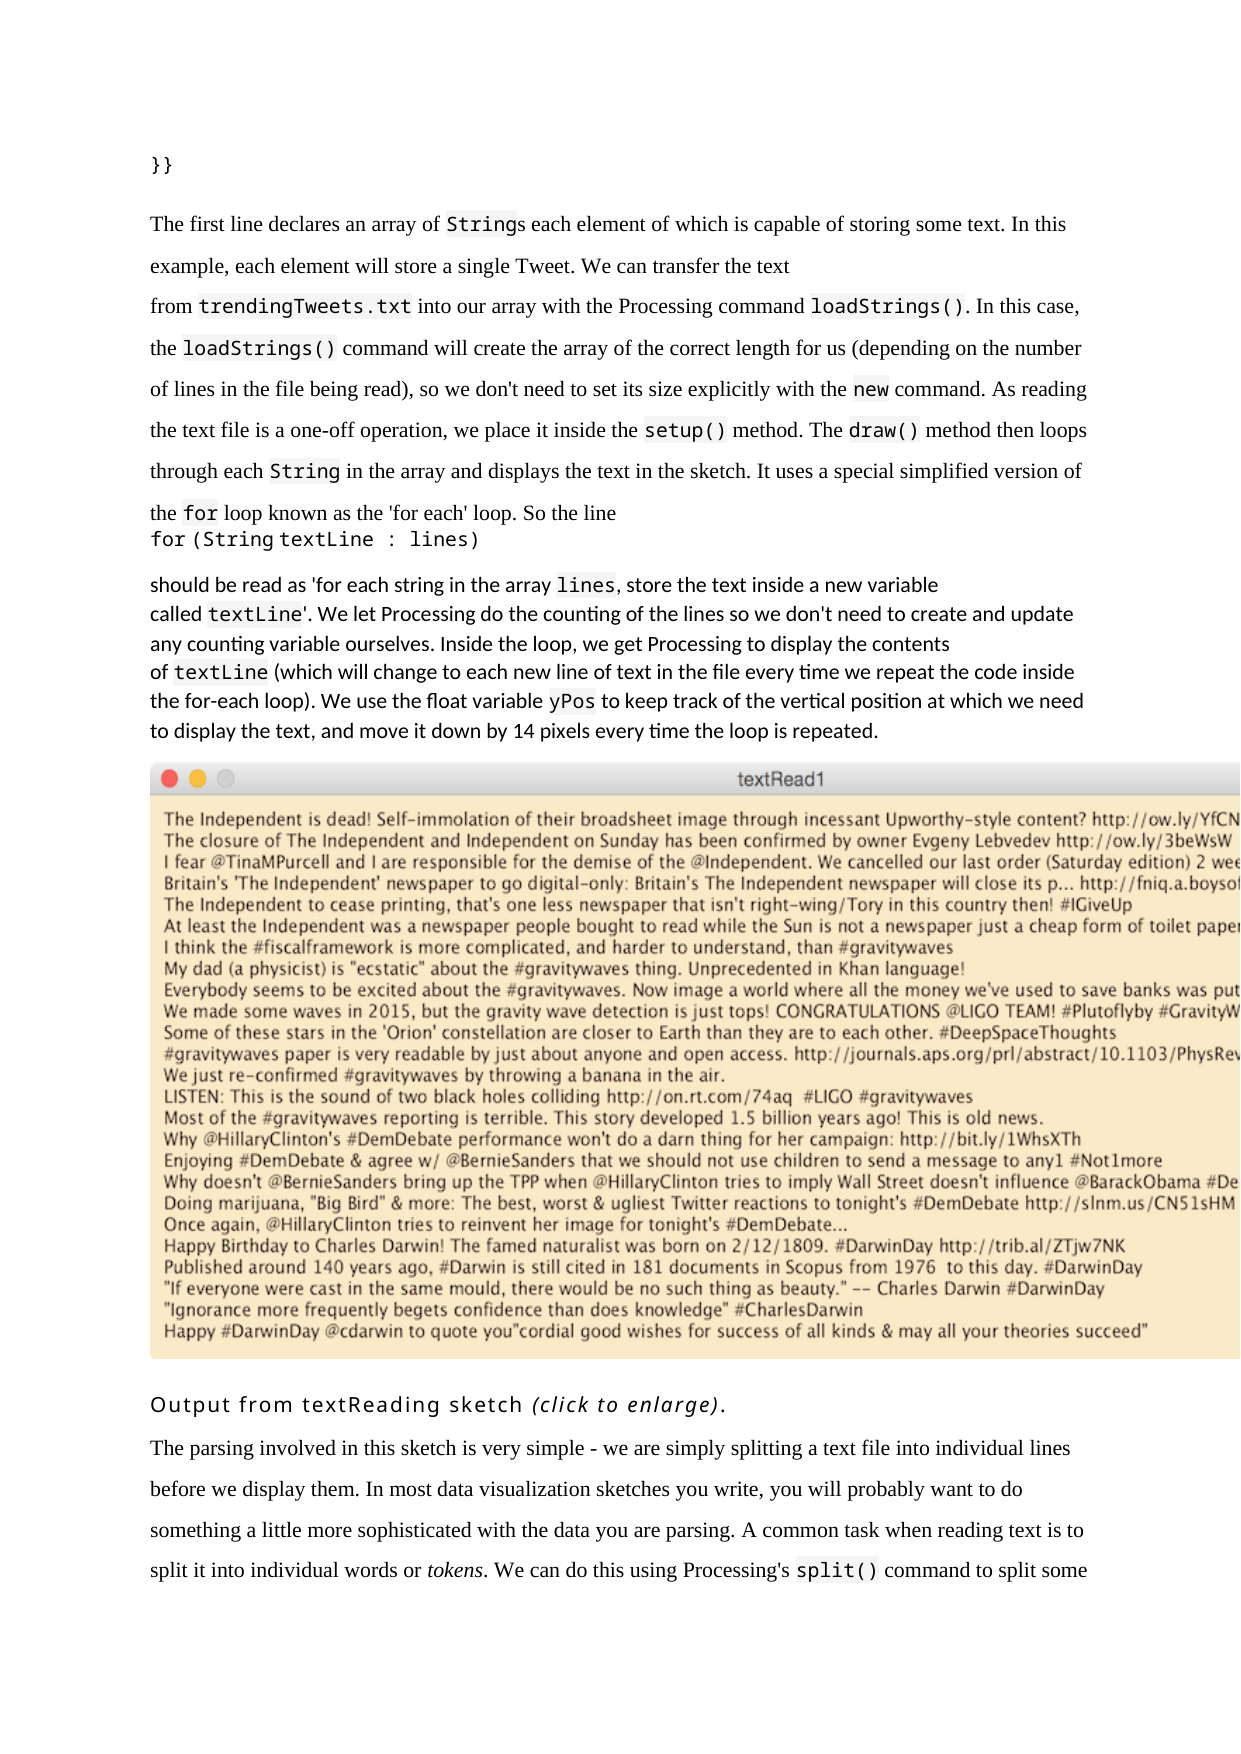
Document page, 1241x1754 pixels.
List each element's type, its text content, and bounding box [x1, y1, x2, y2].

text should be read as 'for each string in the array lines, store the text inside a new variable called textLine'. We let Processing do the counting of the lines so we don't need to create and update any counting variable ourselves. Inside the loop, we get Processing to display the contents of textLine (which will change to each new line of text in the file every time we repeat the code inside the for-each loop). We use the float variable yPos to keep track of the vertical position at which we need to display the text, and move it down by 14 pixels every time the loop is repeated. [150, 571, 1090, 743]
picture [150, 762, 1241, 1359]
text Output from textReading sketch (click to enlarge). [150, 1377, 1090, 1418]
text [150, 1418, 1090, 1583]
text The first line declares an array of Strings each element of which is capable of storing some text. In this example, each element will store a single Tweet. We can transfer the text from trendingTweets.txt into our array with the Processing command loadStrings(). In this case, the loadStrings() command will create the array of the correct length for us (depending on the number of lines in the file being read), so we don't need to set its size explicitly with the new command. As reading the text file is a one-off operation, we place it inside the setup() method. The draw() method then loops through each String in the array and displays the text in the sketch. It uses a special simplified version of the for loop known as the 'for each' loop. So the line [150, 196, 1090, 526]
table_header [150, 150, 1225, 196]
table_header for (String textLine : lines) [150, 526, 1225, 571]
